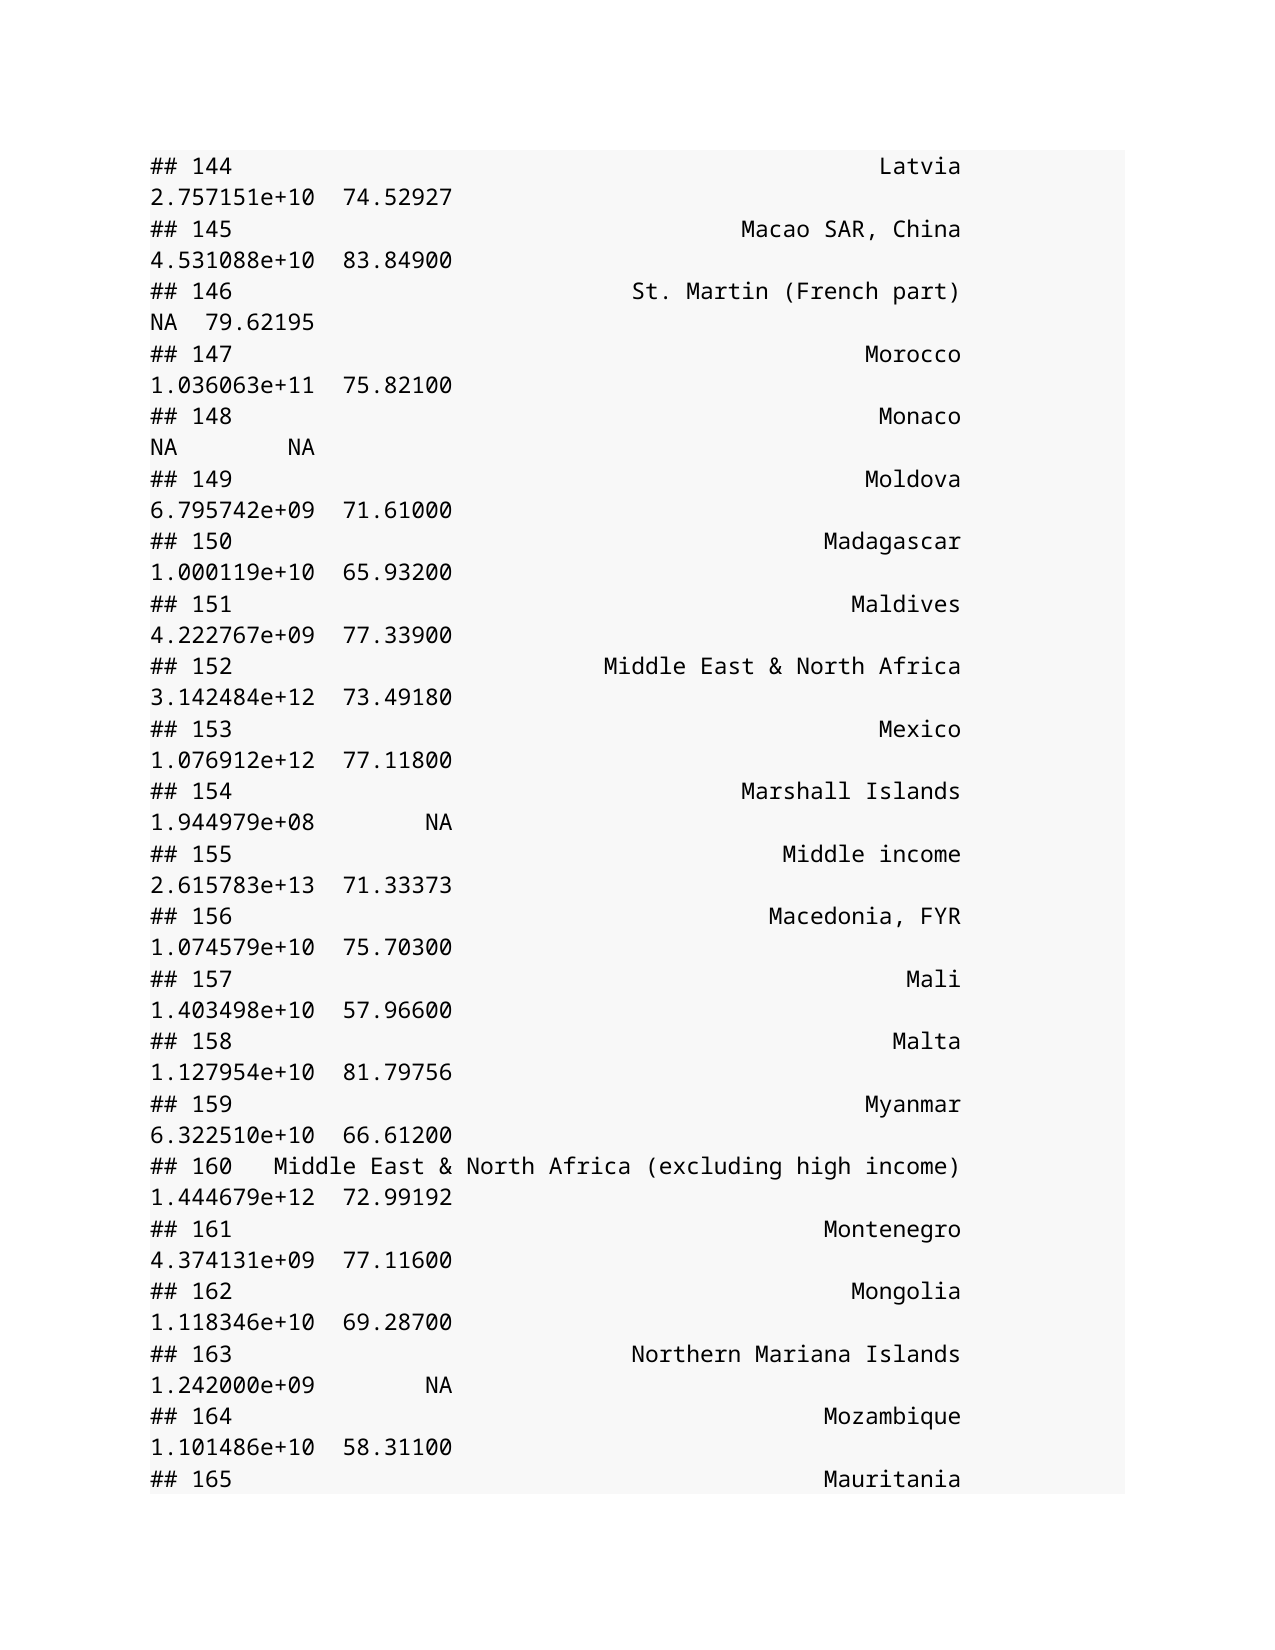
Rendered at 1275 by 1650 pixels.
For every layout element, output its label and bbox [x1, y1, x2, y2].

text [150, 150, 1125, 1494]
